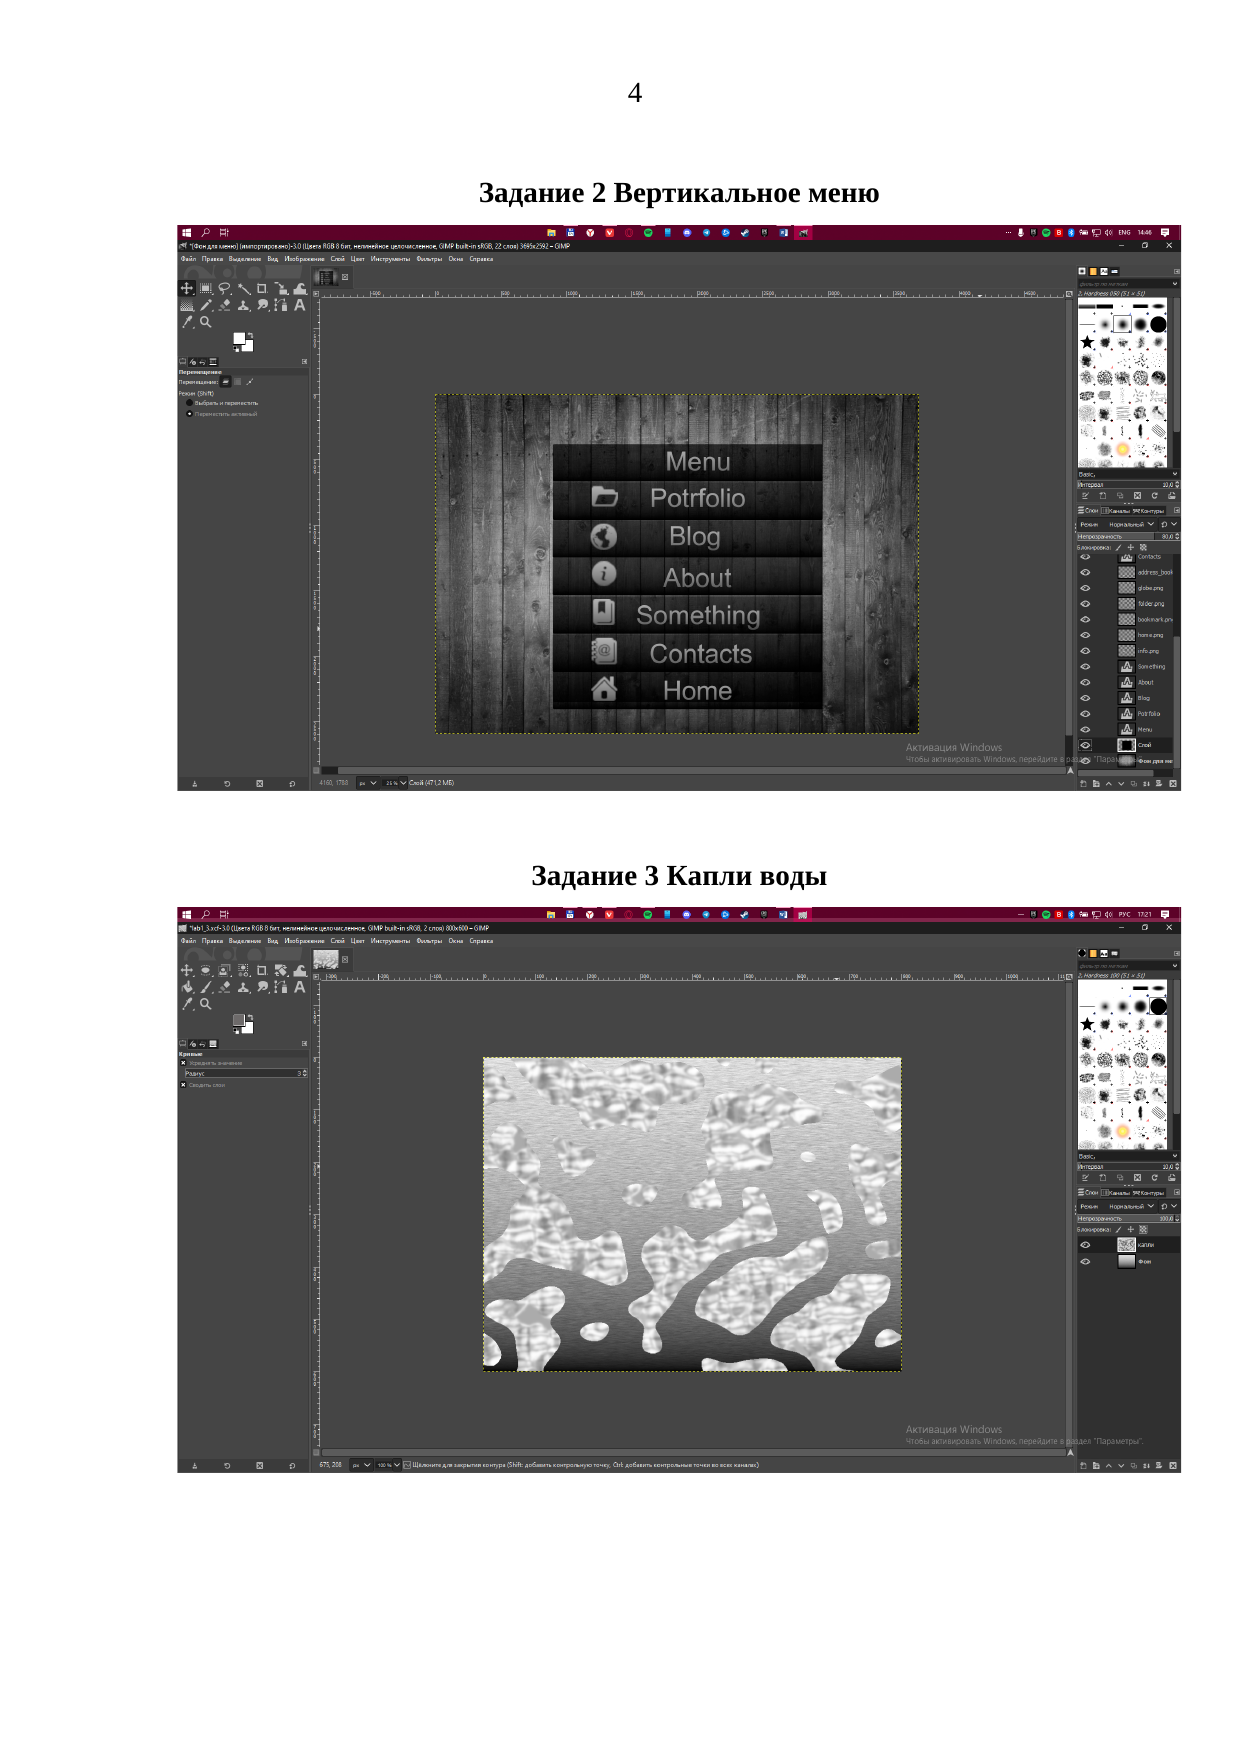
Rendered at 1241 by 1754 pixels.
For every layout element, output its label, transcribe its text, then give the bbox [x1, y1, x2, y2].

picture [177, 225, 1182, 791]
picture [177, 907, 1182, 1473]
subtitle Задание 3 Капли воды [177, 858, 1181, 891]
subtitle Задание 2 Вертикальное меню [177, 176, 1181, 209]
